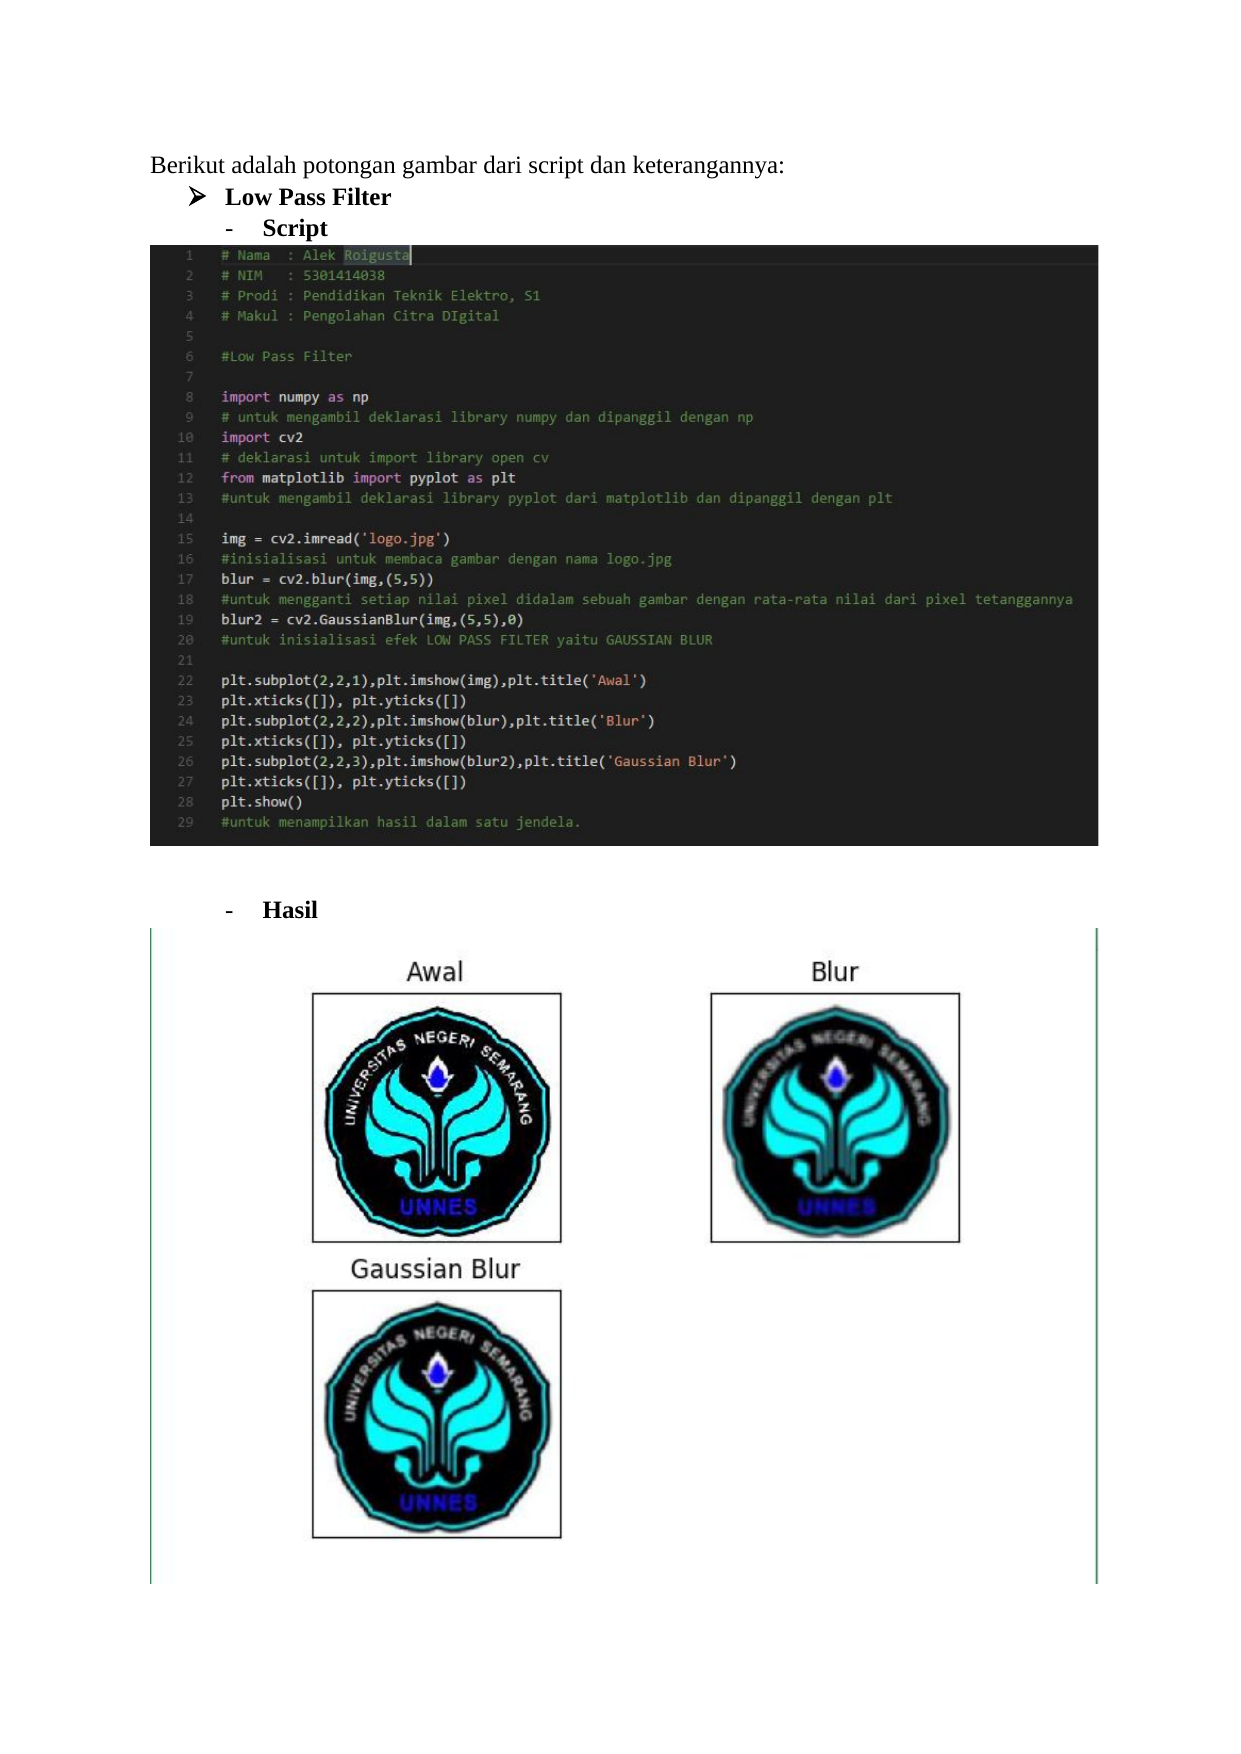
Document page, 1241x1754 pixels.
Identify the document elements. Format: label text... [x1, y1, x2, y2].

text Berikut adalah potongan gambar dari script dan keterangannya: [150, 151, 1099, 179]
picture [150, 928, 1099, 1584]
list Low Pass Filter [187, 182, 1099, 210]
picture [150, 245, 1099, 846]
list Hasil [225, 896, 1099, 924]
list Script [225, 213, 1099, 241]
